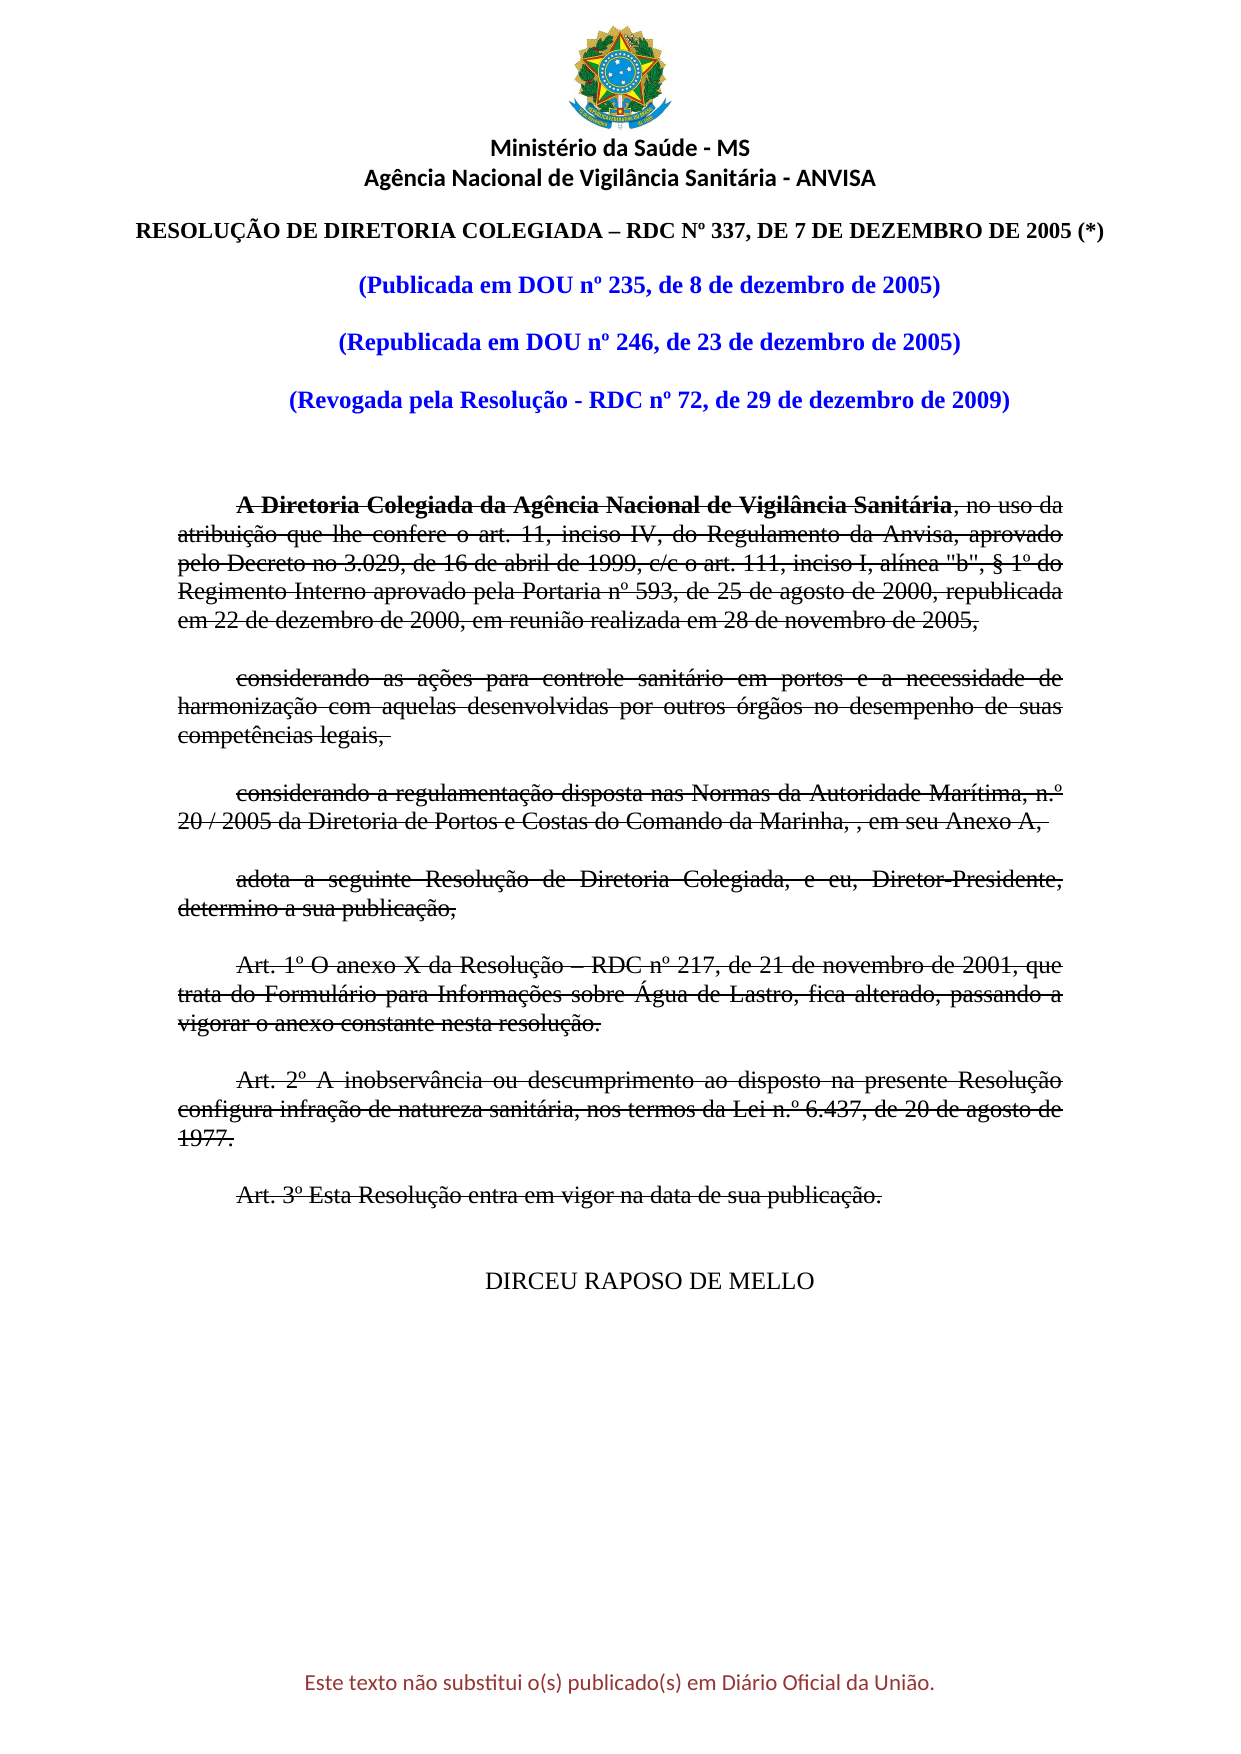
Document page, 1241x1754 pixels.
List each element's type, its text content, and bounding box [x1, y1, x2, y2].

text (Revogada pela Resolução - RDC nº 72, de 29 de dezembro de 2009) [177, 385, 1063, 413]
text (Publicada em DOU nº 235, de 8 de dezembro de 2005) [177, 270, 1063, 298]
picture [565, 24, 675, 132]
text DIRCEU RAPOSO DE MELLO [177, 1266, 1063, 1295]
text considerando as ações para controle sanitário em portos e a necessidade de harmonização com aquelas desenvolvidas por outros órgãos no desempenho de suas competências legais, [177, 708, 1063, 749]
text considerando as ações para controle sanitário em portos e a necessidade de harmonização com aquelas desenvolvidas por outros órgãos no desempenho de suas competências legais, [177, 663, 1063, 707]
text A Diretoria Colegiada da Agência Nacional de Vigilância Sanitária, no uso da atribuição que lhe confere o art. 11, inciso IV, do Regulamento da Anvisa, aprovado pelo Decreto no 3.029, de 16 de abril de 1999, c/c o art. 111, inciso I, alínea "b", § 1º do Regimento Interno aprovado pela Portaria nº 593, de 25 de agosto de 2000, republicada em 22 de dezembro de 2000, em reunião realizada em 28 de novembro de 2005, [177, 490, 1063, 534]
text Art. 2º A inobservância ou descumprimento ao disposto na presente Resolução configura infração de natureza sanitária, nos termos da Lei n.º 6.437, de 20 de agosto de 1977. [177, 1065, 1063, 1109]
text considerando a regulamentação disposta nas Normas da Autoridade Marítima, n.º 20 / 2005 da Diretoria de Portos e Costas do Comando da Marinha, , em seu Anexo A, [177, 778, 1063, 835]
text A Diretoria Colegiada da Agência Nacional de Vigilância Sanitária, no uso da atribuição que lhe confere o art. 11, inciso IV, do Regulamento da Anvisa, aprovado pelo Decreto no 3.029, de 16 de abril de 1999, c/c o art. 111, inciso I, alínea "b", § 1º do Regimento Interno aprovado pela Portaria nº 593, de 25 de agosto de 2000, republicada em 22 de dezembro de 2000, em reunião realizada em 28 de novembro de 2005, [177, 593, 1063, 634]
text (Republicada em DOU nº 246, de 23 de dezembro de 2005) [177, 327, 1063, 356]
text adota a seguinte Resolução de Diretoria Colegiada, e eu, Diretor-Presidente, determino a sua publicação, [177, 864, 1063, 921]
text Art. 2º A inobservância ou descumprimento ao disposto na presente Resolução configura infração de natureza sanitária, nos termos da Lei n.º 6.437, de 20 de agosto de 1977. [177, 1110, 1063, 1151]
text Art. 1º O anexo X da Resolução – RDC nº 217, de 21 de novembro de 2001, que trata do Formulário para Informações sobre Água de Lastro, fica alterado, passando a vigorar o anexo constante nesta resolução. [177, 950, 1063, 994]
text Art. 1º O anexo X da Resolução – RDC nº 217, de 21 de novembro de 2001, que trata do Formulário para Informações sobre Água de Lastro, fica alterado, passando a vigorar o anexo constante nesta resolução. [177, 995, 1063, 1036]
text RESOLUÇÃO DE DIRETORIA COLEGIADA – RDC Nº 337, DE 7 DE DEZEMBRO DE 2005 (*) [133, 217, 1107, 243]
text Art. 3º Esta Resolução entra em vigor na data de sua publicação. [177, 1180, 1063, 1209]
